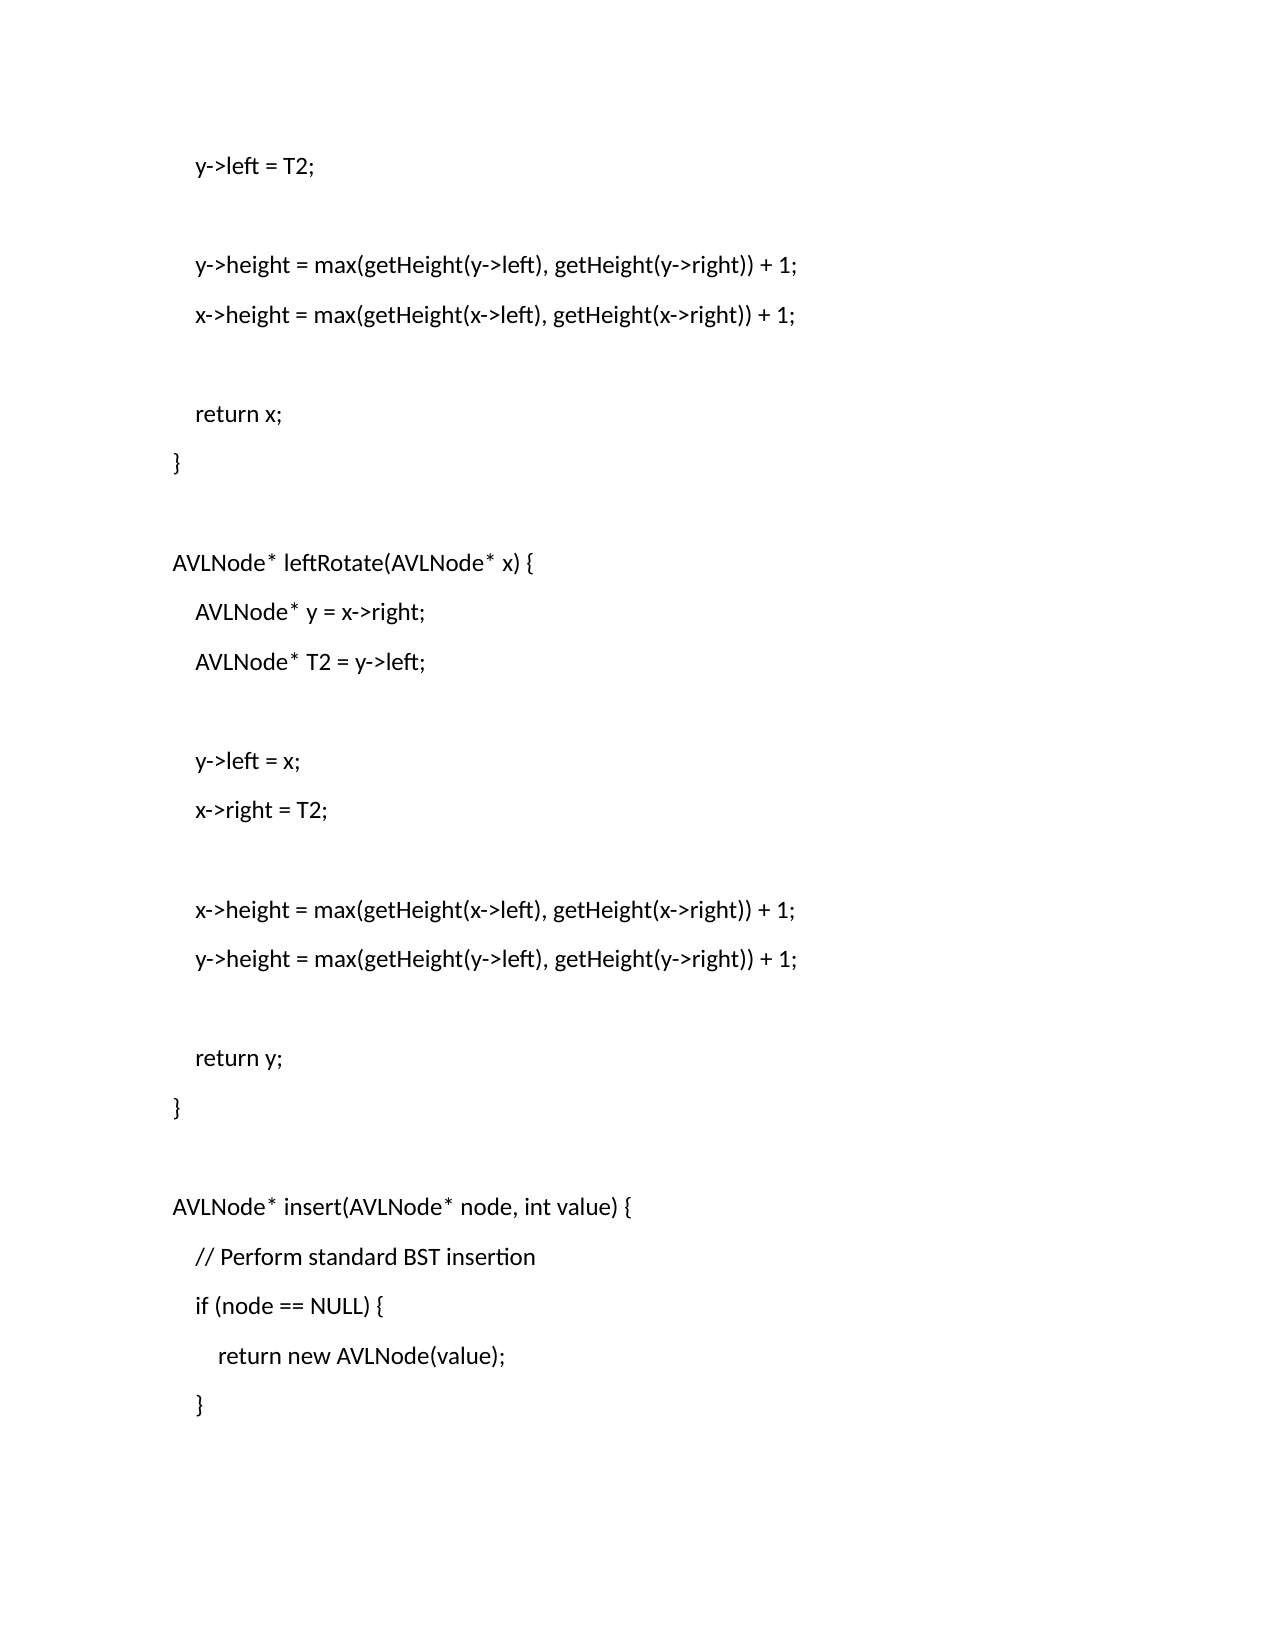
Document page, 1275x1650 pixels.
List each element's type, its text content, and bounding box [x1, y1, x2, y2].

text y->height = max(getHeight(y->left), getHeight(y->right)) + 1; [150, 943, 1125, 974]
text if (node == NULL) { [150, 1290, 1125, 1321]
text return y; [150, 1042, 1125, 1073]
text y->left = x; [150, 745, 1125, 776]
text AVLNode* leftRotate(AVLNode* x) { [150, 547, 1125, 577]
text x->height = max(getHeight(x->left), getHeight(x->right)) + 1; [150, 894, 1125, 924]
text AVLNode* y = x->right; [150, 596, 1125, 627]
text x->right = T2; [150, 794, 1125, 825]
text y->left = T2; [150, 150, 1125, 181]
text AVLNode* insert(AVLNode* node, int value) { [150, 1191, 1125, 1222]
text AVLNode* T2 = y->left; [150, 646, 1125, 676]
text x->height = max(getHeight(x->left), getHeight(x->right)) + 1; [150, 299, 1125, 329]
text y->height = max(getHeight(y->left), getHeight(y->right)) + 1; [150, 249, 1125, 280]
text // Perform standard BST insertion [150, 1241, 1125, 1271]
text } [150, 1389, 1125, 1420]
text return new AVLNode(value); [150, 1340, 1125, 1371]
text } [150, 447, 1125, 478]
text return x; [150, 398, 1125, 428]
text } [150, 1092, 1125, 1123]
